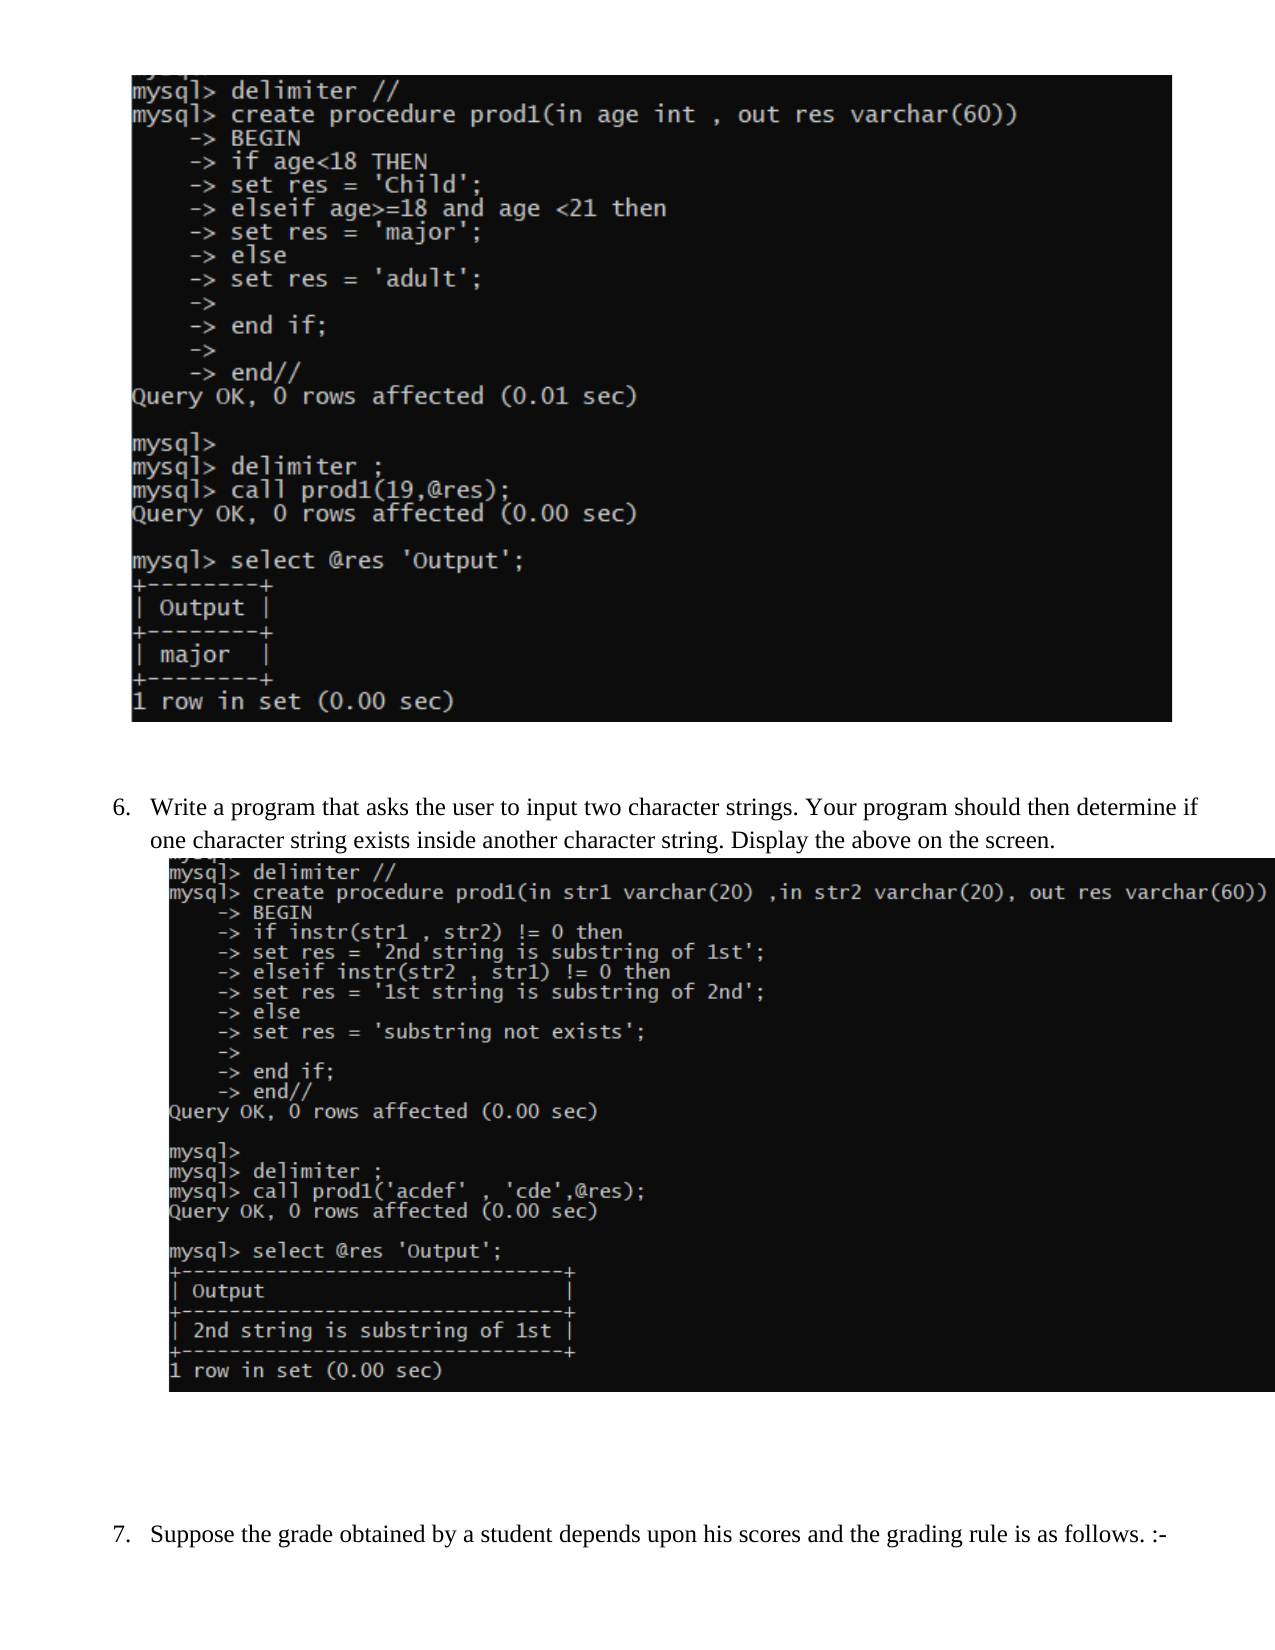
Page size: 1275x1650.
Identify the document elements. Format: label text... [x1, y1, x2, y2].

list Write a program that asks the user to input two character strings. Your program should then determine if one character string exists inside another character string. Display the above on the screen. [112, 792, 1200, 854]
list Suppose the grade obtained by a student depends upon his scores and the grading rule is as follows. :- [112, 1519, 1200, 1548]
